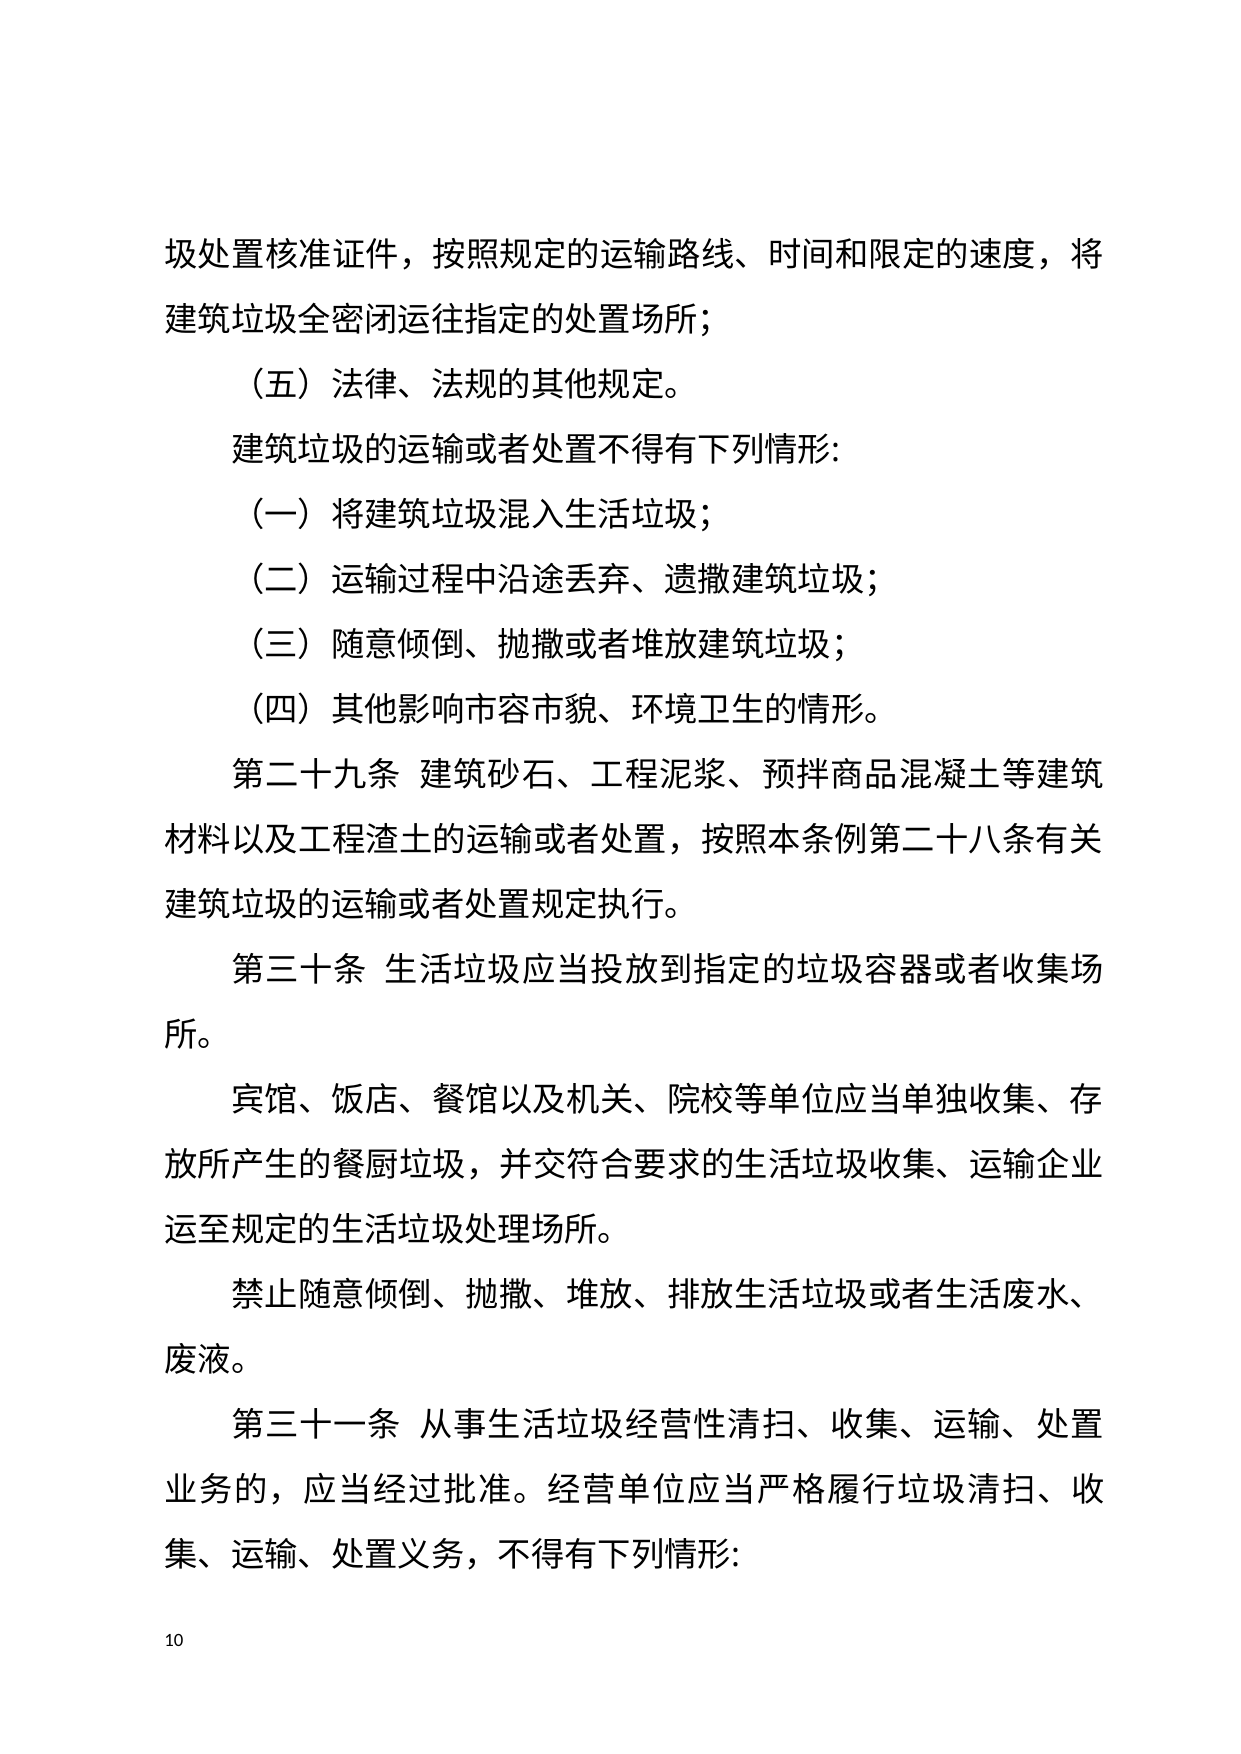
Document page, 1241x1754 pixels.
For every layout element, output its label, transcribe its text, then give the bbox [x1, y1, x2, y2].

text 宾馆、饭店、餐馆以及机关、院校等单位应当单独收集、存放所产生的餐厨垃圾，并交符合要求的生活垃圾收集、运输企业运至规定的生活垃圾处理场所。 [164, 1064, 1105, 1259]
text 建筑垃圾的运输或者处置不得有下列情形: [164, 414, 1105, 479]
text （三）随意倾倒、抛撒或者堆放建筑垃圾； [164, 609, 1105, 674]
text 第三十一条 从事生活垃圾经营性清扫、收集、运输、处置业务的，应当经过批准。经营单位应当严格履行垃圾清扫、收集、运输、处置义务，不得有下列情形: [164, 1389, 1105, 1584]
text 第二十九条 建筑砂石、工程泥浆、预拌商品混凝土等建筑材料以及工程渣土的运输或者处置，按照本条例第二十八条有关建筑垃圾的运输或者处置规定执行。 [164, 739, 1105, 934]
text （一）将建筑垃圾混入生活垃圾； [164, 479, 1105, 544]
text （二）运输过程中沿途丢弃、遗撒建筑垃圾； [164, 544, 1105, 609]
text 第三十条 生活垃圾应当投放到指定的垃圾容器或者收集场所。 [164, 934, 1105, 1064]
text （四）其他影响市容市貌、环境卫生的情形。 [164, 674, 1105, 739]
text 禁止随意倾倒、抛撒、堆放、排放生活垃圾或者生活废水、废液。 [164, 1259, 1105, 1389]
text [164, 219, 1105, 349]
text （五）法律、法规的其他规定。 [164, 349, 1105, 414]
